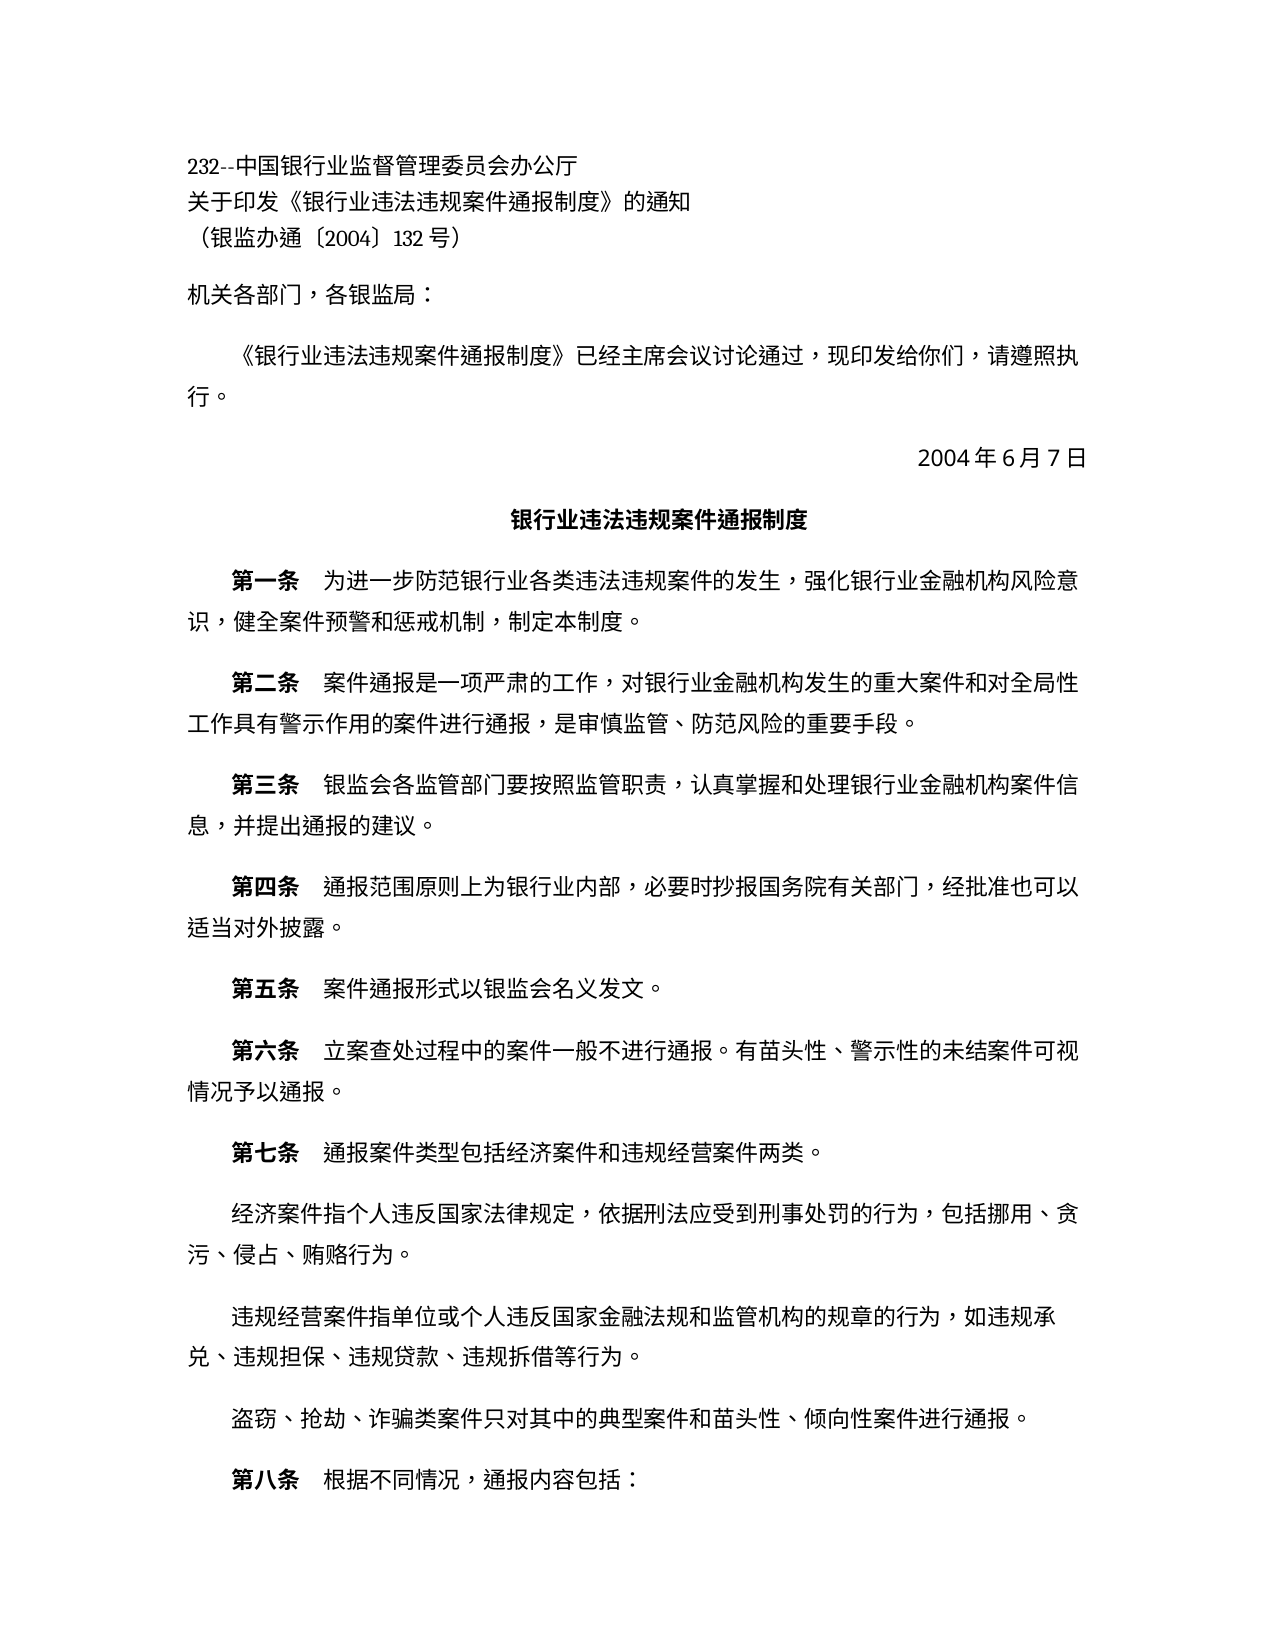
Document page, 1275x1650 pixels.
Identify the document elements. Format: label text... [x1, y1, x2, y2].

text 《银行业违法违规案件通报制度》已经主席会议讨论通过，现印发给你们，请遵照执行。 [187, 340, 1087, 412]
text 第二条 案件通报是一项严肃的工作，对银行业金融机构发生的重大案件和对全局性工作具有警示作用的案件进行通报，是审慎监管、防范风险的重要手段。 [187, 667, 1087, 739]
text 第八条 根据不同情况，通报内容包括： [187, 1464, 1087, 1495]
text 机关各部门，各银监局： [187, 279, 1087, 310]
text 第三条 银监会各监管部门要按照监管职责，认真掌握和处理银行业金融机构案件信息，并提出通报的建议。 [187, 769, 1087, 841]
text 银行业违法违规案件通报制度 [187, 504, 1087, 535]
text 第六条 立案查处过程中的案件一般不进行通报。有苗头性、警示性的未结案件可视情况予以通报。 [187, 1035, 1087, 1107]
text 第五条 案件通报形式以银监会名义发文。 [187, 973, 1087, 1005]
text 经济案件指个人违反国家法律规定，依据刑法应受到刑事处罚的行为，包括挪用、贪污、侵占、贿赂行为。 [187, 1198, 1087, 1270]
text 第七条 通报案件类型包括经济案件和违规经营案件两类。 [187, 1137, 1087, 1168]
text 盗窃、抢劫、诈骗类案件只对其中的典型案件和苗头性、倾向性案件进行通报。 [187, 1403, 1087, 1434]
text 第四条 通报范围原则上为银行业内部，必要时抄报国务院有关部门，经批准也可以适当对外披露。 [187, 871, 1087, 943]
text 2004年6月7日 [187, 442, 1087, 473]
text 违规经营案件指单位或个人违反国家金融法规和监管机构的规章的行为，如违规承兑、违规担保、违规贷款、违规拆借等行为。 [187, 1301, 1087, 1372]
text 第一条 为进一步防范银行业各类违法违规案件的发生，强化银行业金融机构风险意识，健全案件预警和惩戒机制，制定本制度。 [187, 565, 1087, 637]
